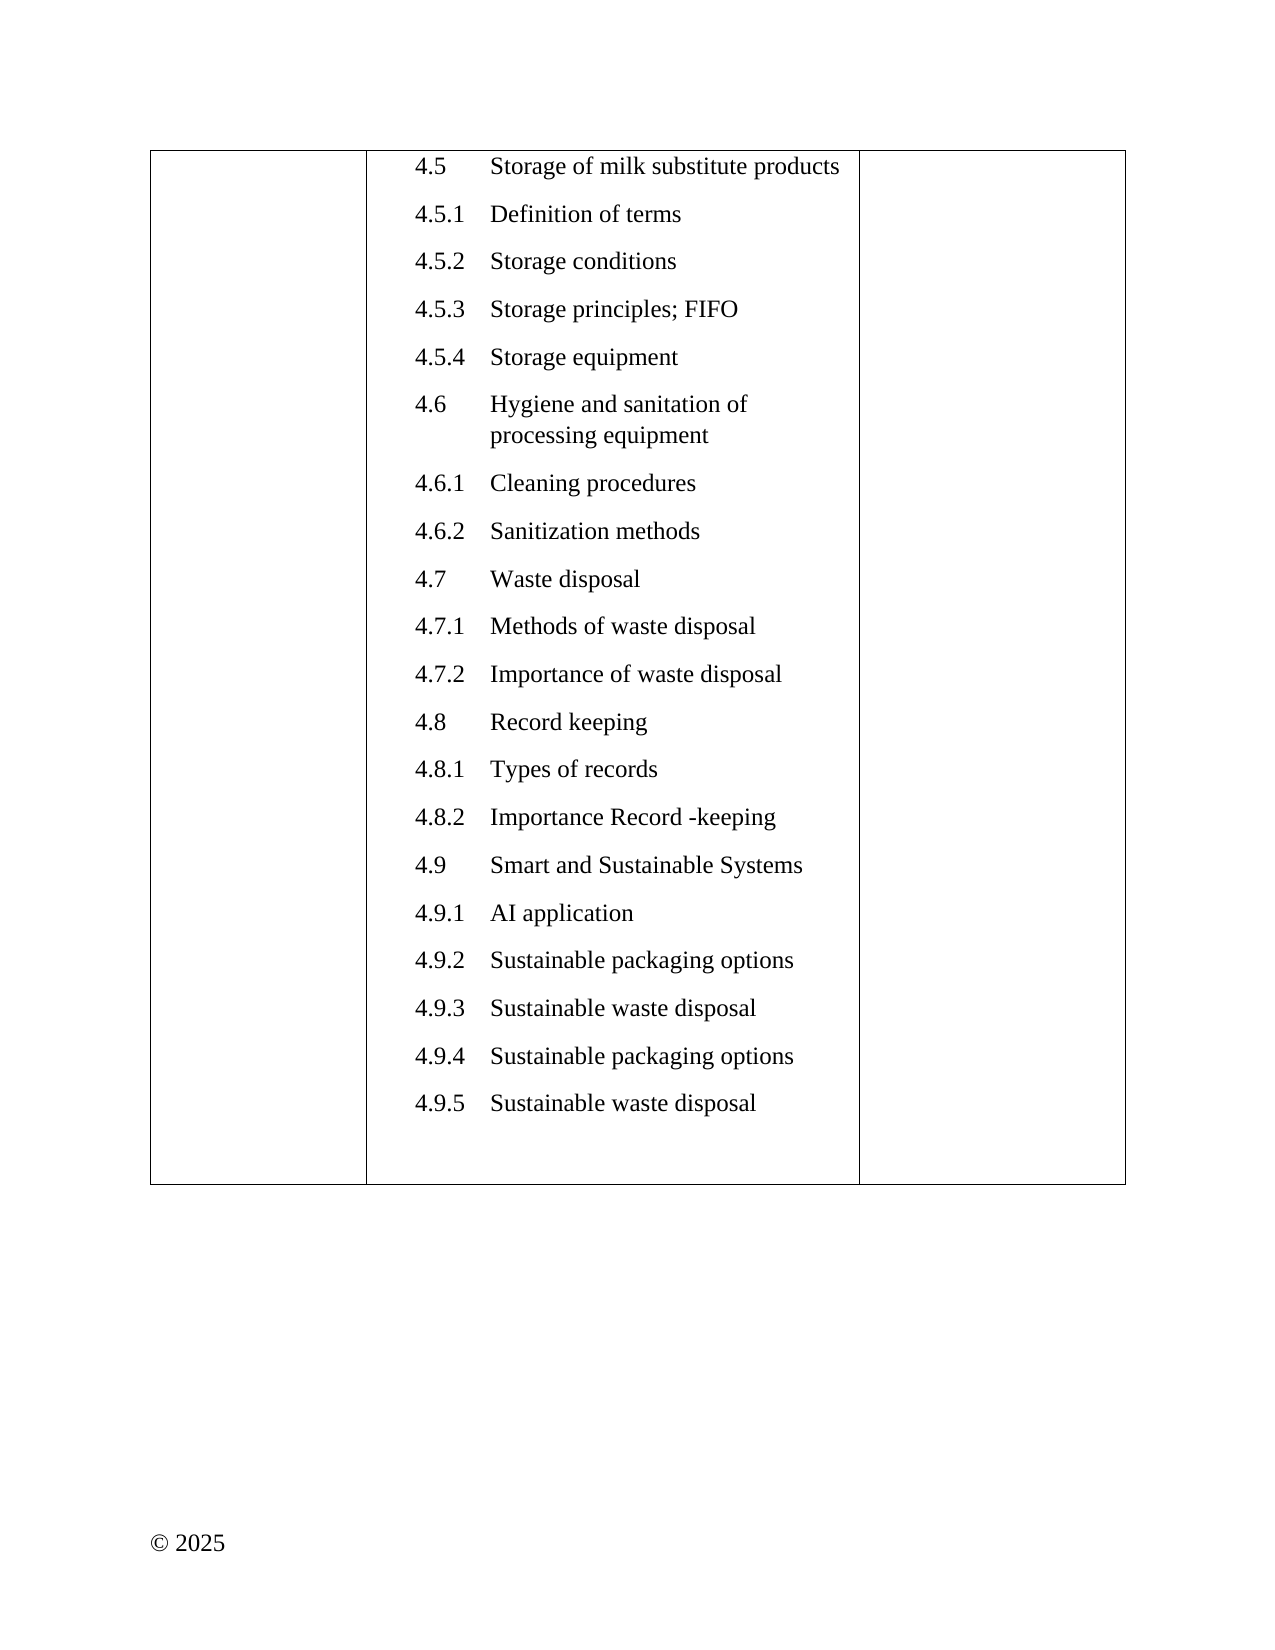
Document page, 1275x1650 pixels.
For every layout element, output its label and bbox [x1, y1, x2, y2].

table_cell [860, 151, 1125, 1184]
table_cell [367, 151, 859, 1184]
table_cell [151, 151, 366, 1184]
